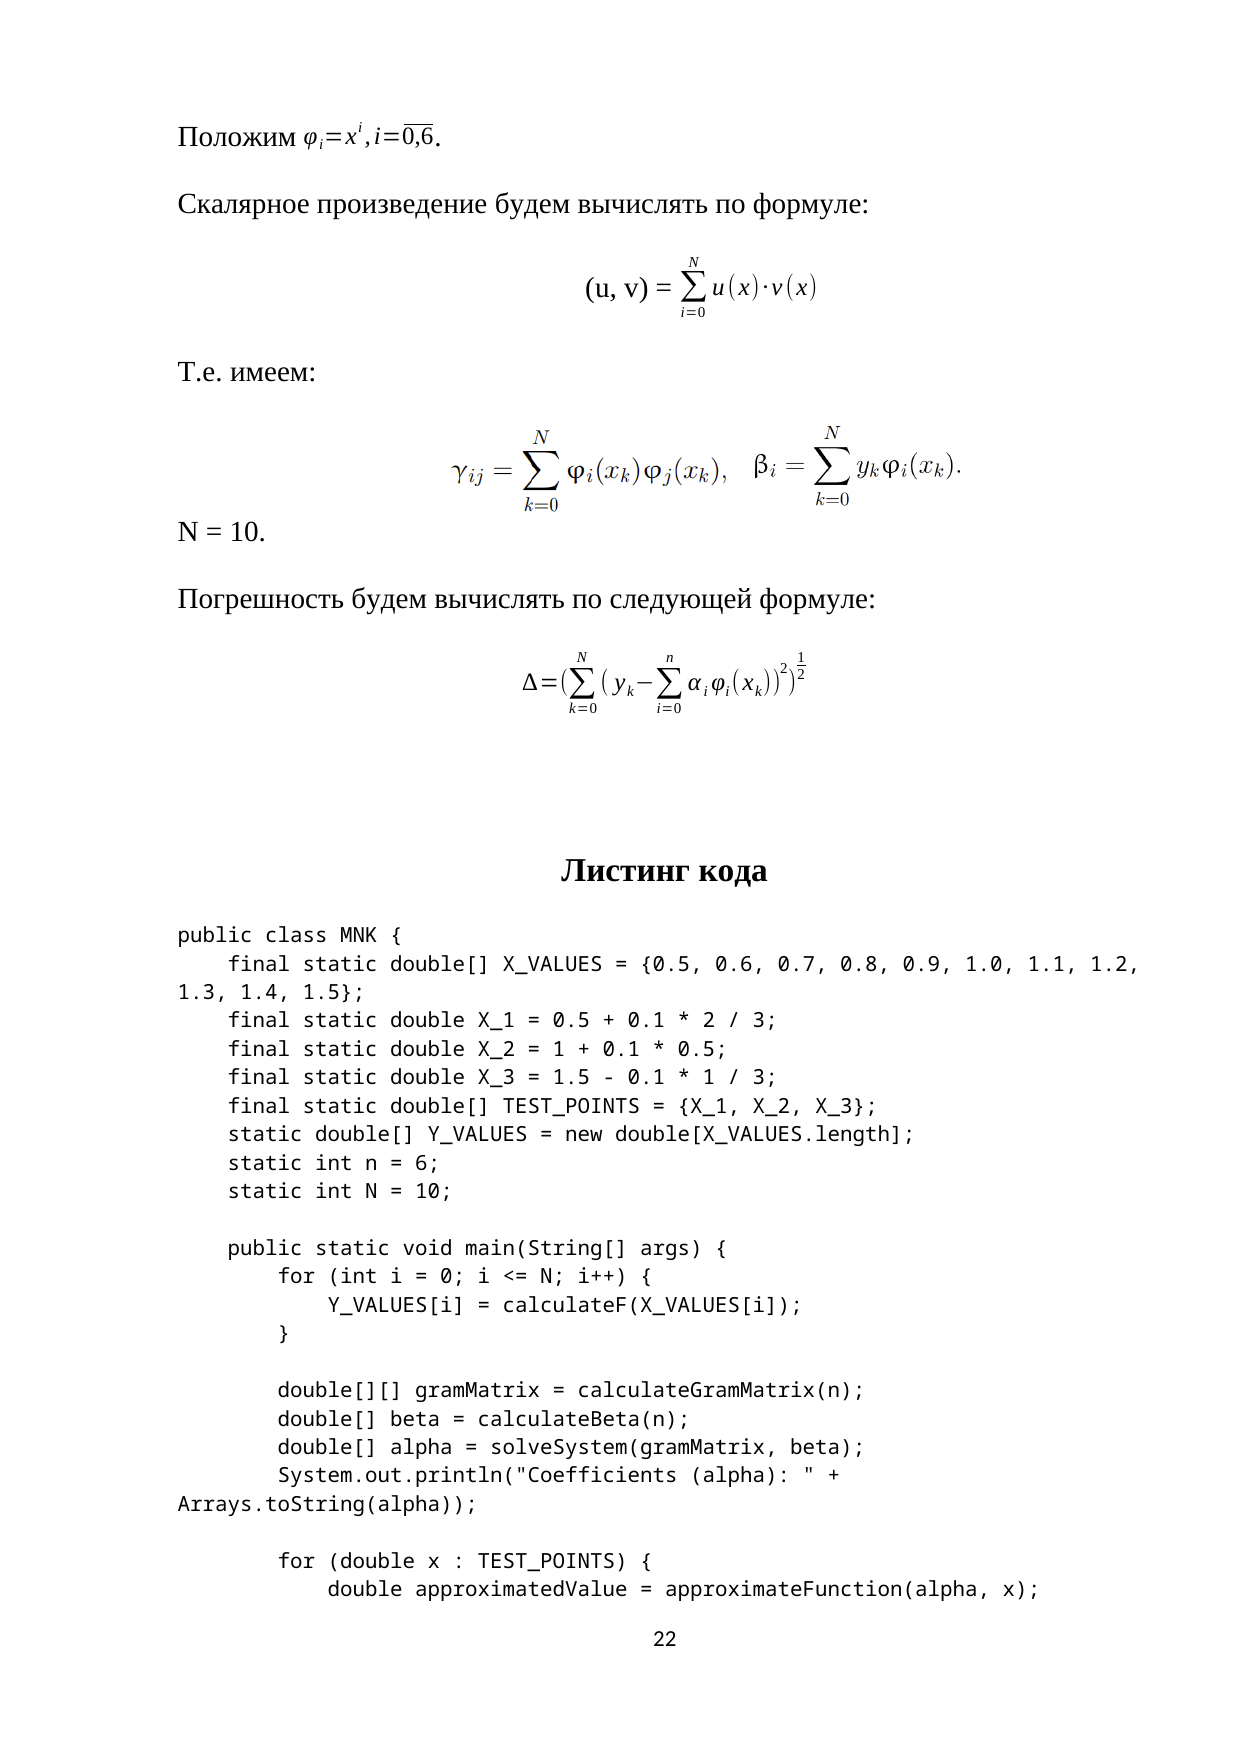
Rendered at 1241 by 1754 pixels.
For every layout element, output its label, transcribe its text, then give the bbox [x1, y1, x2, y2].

picture [436, 421, 967, 514]
text double[] alpha = solveSystem(gramMatrix, beta); [177, 1432, 1152, 1461]
text for (int i = 0; i <= N; i++) { [177, 1262, 1152, 1290]
text double[][] gramMatrix = calculateGramMatrix(n); [177, 1375, 1152, 1404]
text final static double[] X_VALUES = {0.5, 0.6, 0.7, 0.8, 0.9, 1.0, 1.1, 1.2, 1.3, 1.4, 1.5}; [177, 949, 1152, 1006]
text public static void main(String[] args) { [177, 1233, 1152, 1262]
text final static double X_1 = 0.5 + 0.1 * 2 / 3; [177, 1006, 1152, 1034]
text static int n = 6; [177, 1148, 1152, 1176]
text Т.е. имеем: [177, 354, 1152, 388]
text final static double[] TEST_POINTS = {X_1, X_2, X_3}; [177, 1091, 1152, 1119]
text double[] beta = calculateBeta(n); [177, 1404, 1152, 1432]
text Листинг кода [177, 851, 1152, 889]
text Положим . [177, 118, 1152, 153]
text Скалярное произведение будем вычислять по формуле: [177, 186, 1152, 220]
text } [177, 1318, 1152, 1347]
text N = 10. [177, 514, 1152, 548]
text final static double X_3 = 1.5 - 0.1 * 1 / 3; [177, 1062, 1152, 1091]
text Погрешность будем вычислять по следующей формуле: [177, 581, 1152, 615]
text final static double X_2 = 1 + 0.1 * 0.5; [177, 1034, 1152, 1062]
text double approximatedValue = approximateFunction(alpha, x); [177, 1574, 1152, 1603]
text (u, v) = [177, 253, 1152, 321]
text System.out.println("Coefficients (alpha): " + Arrays.toString(alpha)); [177, 1461, 1152, 1517]
text static int N = 10; [177, 1176, 1152, 1205]
text Y_VALUES[i] = calculateF(X_VALUES[i]); [177, 1290, 1152, 1318]
text static double[] Y_VALUES = new double[X_VALUES.length]; [177, 1119, 1152, 1148]
text for (double x : TEST_POINTS) { [177, 1546, 1152, 1574]
text public class MNK { [177, 920, 1152, 949]
